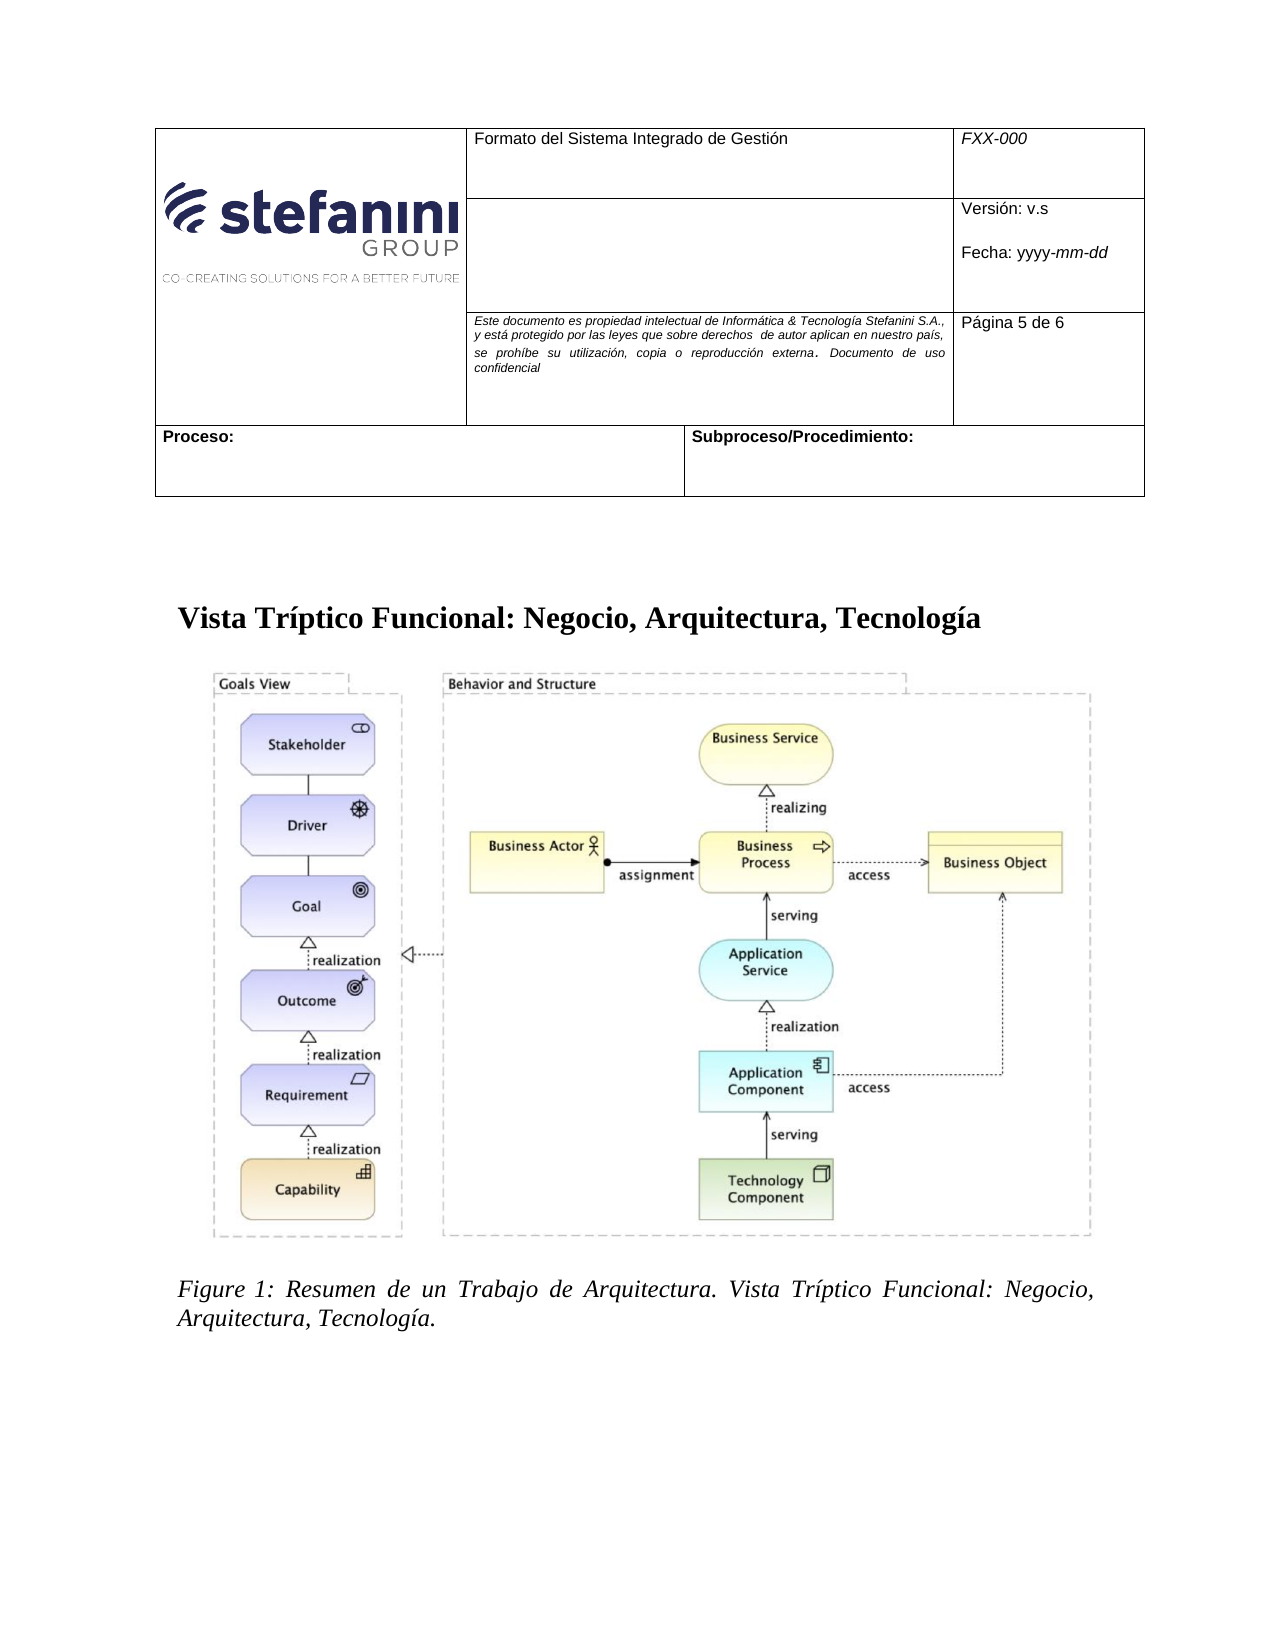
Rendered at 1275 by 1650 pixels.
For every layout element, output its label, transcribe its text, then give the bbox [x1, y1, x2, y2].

picture [162, 182, 460, 286]
subtitle Vista Tríptico Funcional: Negocio, Arquitectura, Tecnología [177, 599, 1098, 635]
text Figure 1: Resumen de un Trabajo de Arquitectura. Vista Tríptico Funcional: Negocio, Arquitectura, Tecnología. [177, 1274, 1098, 1331]
picture [196, 660, 1115, 1249]
